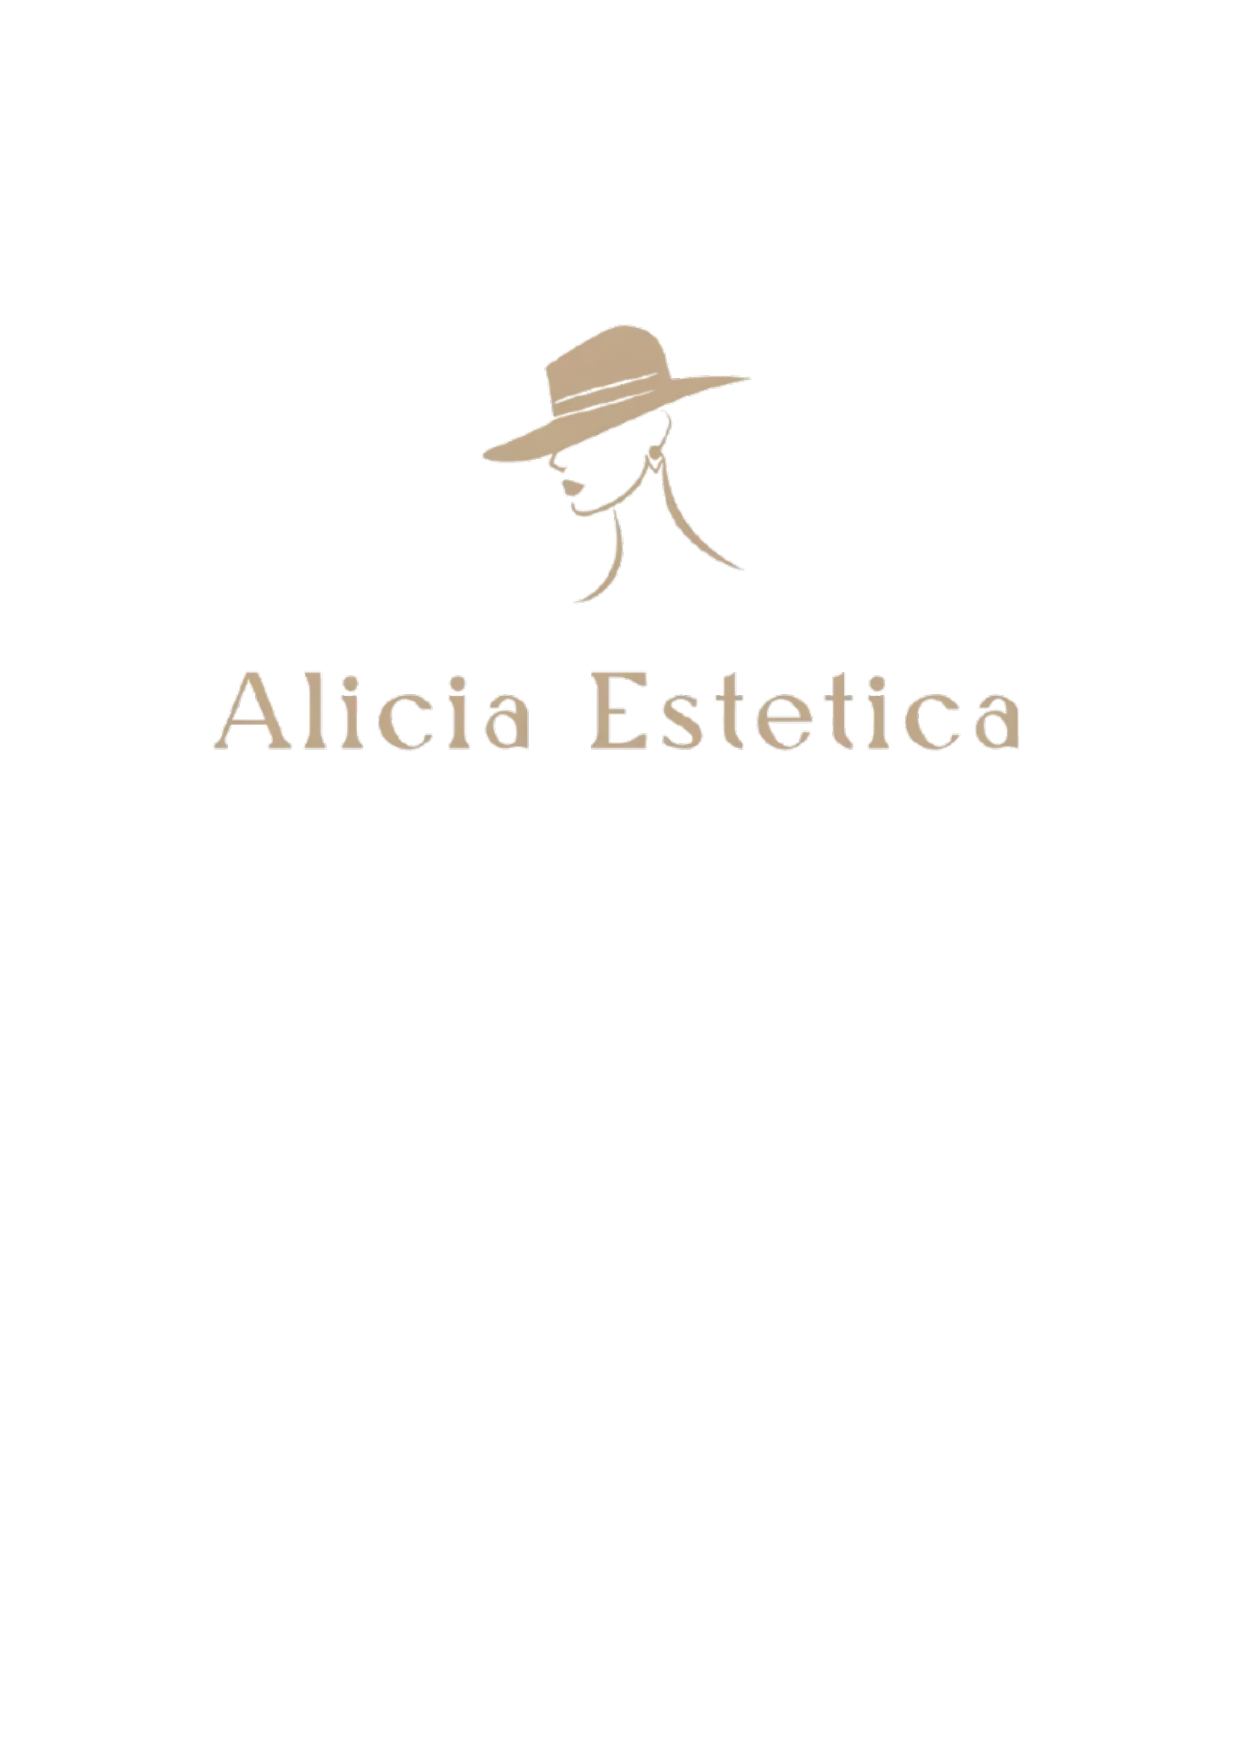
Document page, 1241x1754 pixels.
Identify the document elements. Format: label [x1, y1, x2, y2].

picture [177, 227, 1063, 821]
